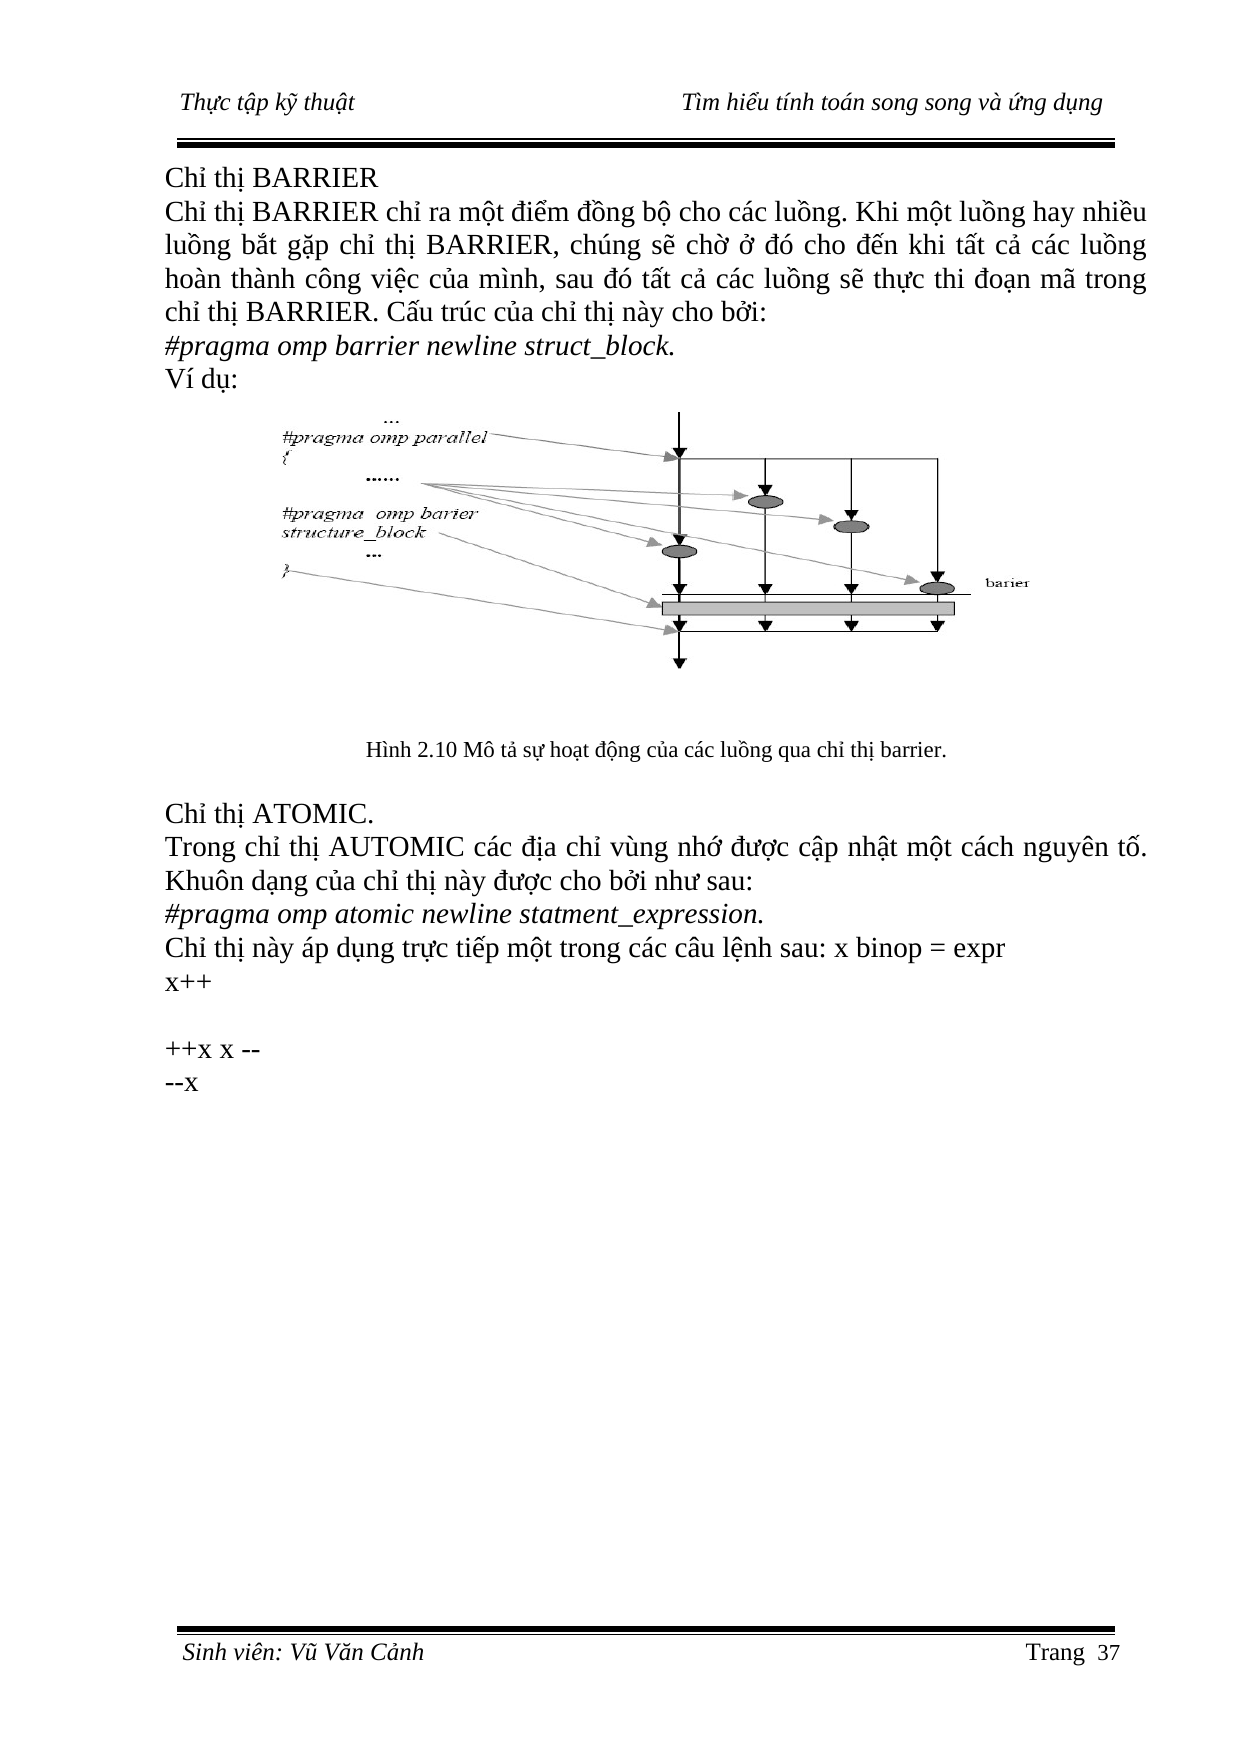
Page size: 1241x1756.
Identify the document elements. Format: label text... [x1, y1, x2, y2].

text ++x x -- [164, 1031, 1148, 1064]
text Hình 2.10 Mô tả sự hoạt động của các luồng qua chỉ thị barrier. [164, 736, 1148, 762]
picture [281, 412, 1030, 669]
text Ví dụ: [164, 362, 1148, 395]
text x++ [164, 964, 1148, 997]
text #pragma omp atomic newline statment_expression. [164, 897, 1148, 930]
text #pragma omp barrier newline struct_block. [164, 328, 1148, 362]
text Chỉ thị ATOMIC. [164, 796, 1148, 829]
text Chỉ thị này áp dụng trực tiếp một trong các câu lệnh sau: x binop = expr [164, 930, 1148, 964]
text Trong chỉ thị AUTOMIC các địa chỉ vùng nhớ được cập nhật một cách nguyên tố. Khuôn dạng của chỉ thị này được cho bởi như sau: [164, 829, 1148, 897]
text Chỉ thị BARRIER chỉ ra một điểm đồng bộ cho các luồng. Khi một luồng hay nhiều luồng bắt gặp chỉ thị BARRIER, chúng sẽ chờ ở đó cho đến khi tất cả các luồng hoàn thành công việc của mình, sau đó tất cả các luồng sẽ thực thi đoạn mã trong chỉ thị BARRIER. Cấu trúc của chỉ thị này cho bởi: [164, 194, 1148, 328]
text --x [164, 1064, 1148, 1098]
text Chỉ thị BARRIER [164, 160, 1148, 194]
